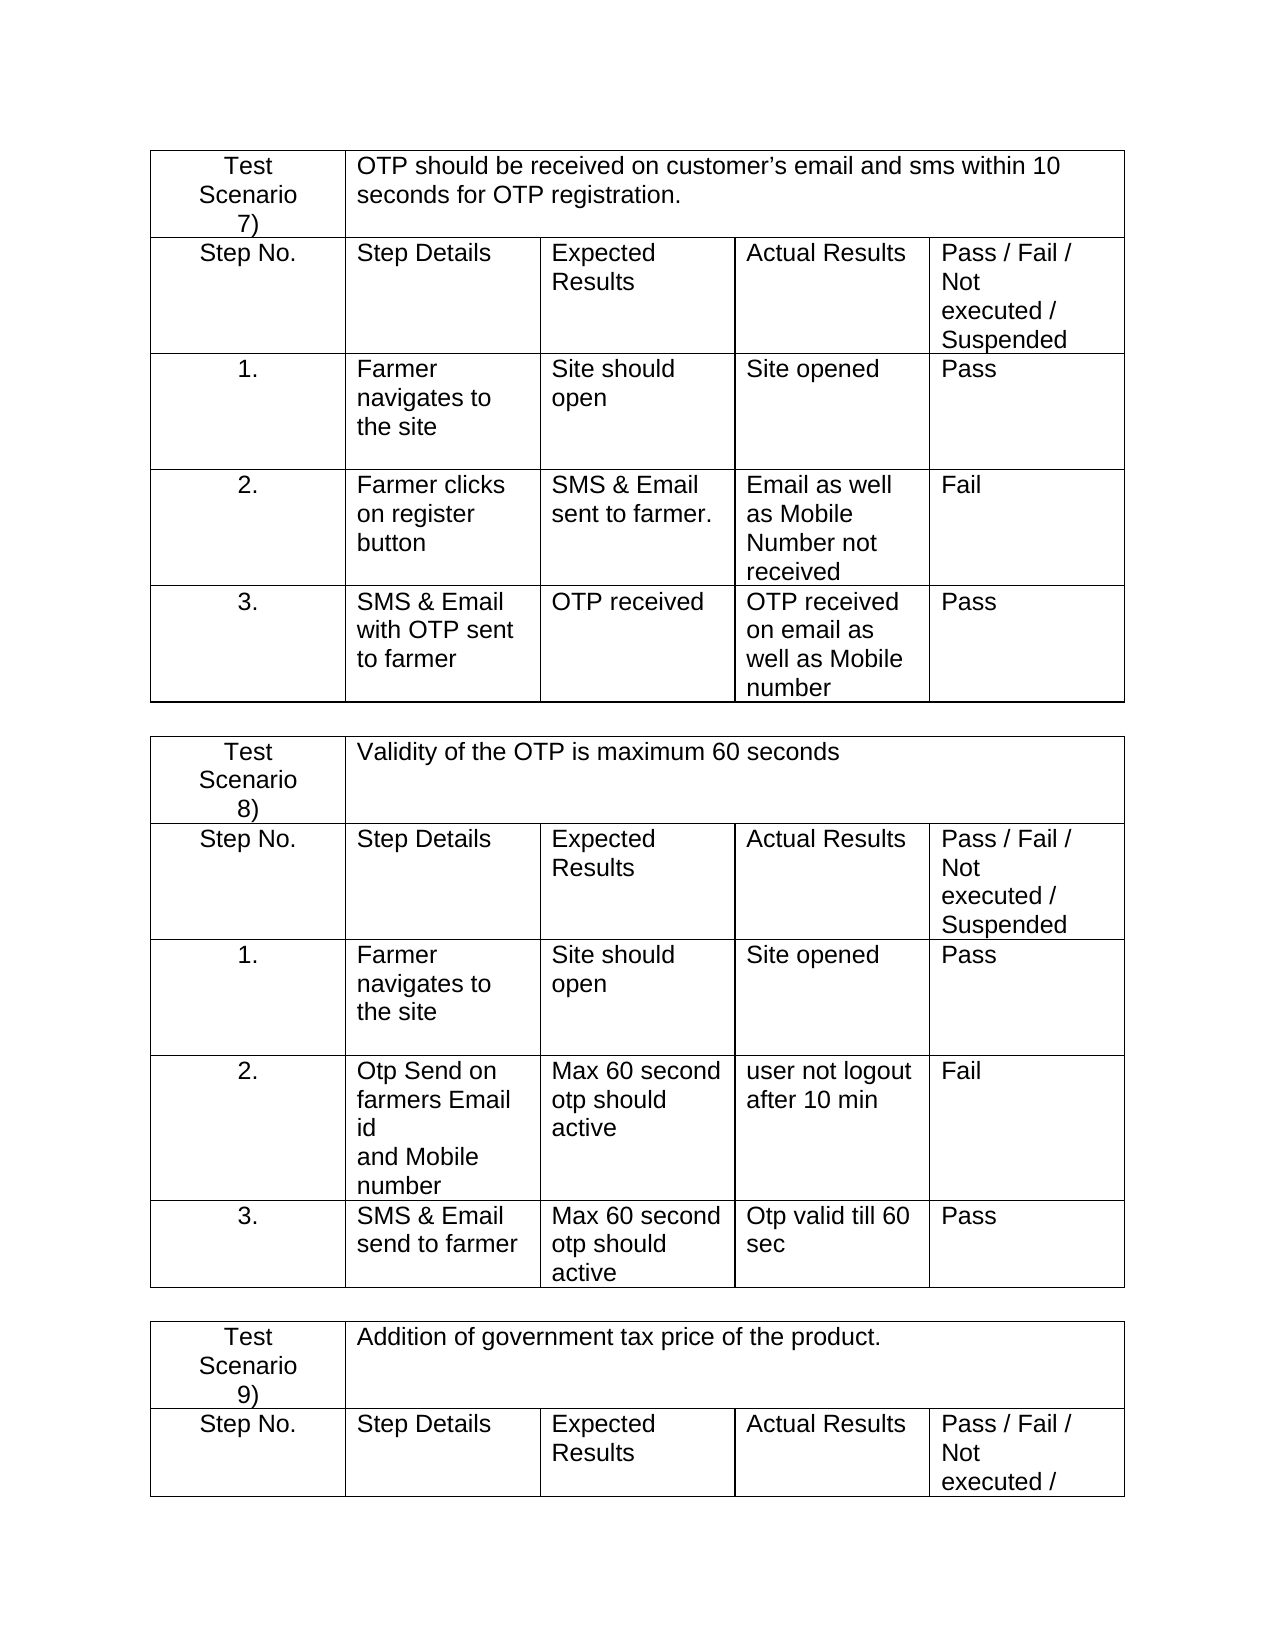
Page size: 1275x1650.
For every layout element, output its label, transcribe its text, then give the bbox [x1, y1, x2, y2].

table_cell 3. [151, 1201, 345, 1287]
table_cell Step No. [151, 238, 345, 353]
table_cell 2. [151, 1056, 345, 1200]
table_cell Farmer clicks on register button [346, 470, 540, 585]
table_cell Pass / Fail / Not executed / Suspended [930, 238, 1124, 353]
table_cell Expected Results [541, 824, 734, 939]
table_header OTP should be received on customer’s email and sms within 10 seconds for OTP registration. [346, 151, 1124, 237]
table_cell Pass [930, 354, 1124, 469]
table_header Test Scenario 8) [151, 737, 345, 823]
table_cell Max 60 second otp should active [541, 1056, 734, 1200]
table_cell Fail [930, 1056, 1124, 1200]
table_cell 1. [151, 940, 345, 1055]
table_cell SMS & Email send to farmer [346, 1201, 540, 1287]
table_cell OTP received [541, 586, 734, 701]
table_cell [930, 1409, 1124, 1496]
table_cell Pass [930, 586, 1124, 701]
table_cell Step Details [346, 1409, 540, 1496]
table_cell OTP received on email as well as Mobile number [736, 586, 929, 701]
table_cell Farmer navigates to the site [346, 940, 540, 1055]
table_cell Site opened [736, 354, 929, 469]
table_cell Site should open [541, 940, 734, 1055]
table_cell Step No. [151, 1409, 345, 1496]
table_cell Max 60 second otp should active [541, 1201, 734, 1287]
table_cell Email as well as Mobile Number not received [736, 470, 929, 585]
table_cell Step Details [346, 824, 540, 939]
table_cell 2. [151, 470, 345, 585]
table_cell Pass [930, 1201, 1124, 1287]
table_cell Actual Results [736, 238, 929, 353]
table_cell Site should open [541, 354, 734, 469]
table_cell Pass / Fail / Not executed / Suspended [930, 824, 1124, 939]
table_cell Expected Results [541, 1409, 734, 1496]
table_cell Expected Results [541, 238, 734, 353]
table_cell SMS & Email sent to farmer. [541, 470, 734, 585]
table_header Test Scenario 7) [151, 151, 345, 237]
table_cell Fail [930, 470, 1124, 585]
table_cell Step Details [346, 238, 540, 353]
table_cell Farmer navigates to the site [346, 354, 540, 469]
table_cell 1. [151, 354, 345, 469]
table_cell Site opened [736, 940, 929, 1055]
table_cell Actual Results [736, 824, 929, 939]
table_cell SMS & Email with OTP sent to farmer [346, 586, 540, 701]
table_cell Step No. [151, 824, 345, 939]
table_cell Otp Send on farmers Email id and Mobile number [346, 1056, 540, 1200]
table_header Validity of the OTP is maximum 60 seconds [346, 737, 1124, 823]
table_cell Actual Results [736, 1409, 929, 1496]
table_cell Otp valid till 60 sec [736, 1201, 929, 1287]
table_header Addition of government tax price of the product. [346, 1322, 1124, 1408]
table_cell Pass [930, 940, 1124, 1055]
table_cell user not logout after 10 min [736, 1056, 929, 1200]
table_header Test Scenario 9) [151, 1322, 345, 1408]
table_cell 3. [151, 586, 345, 701]
